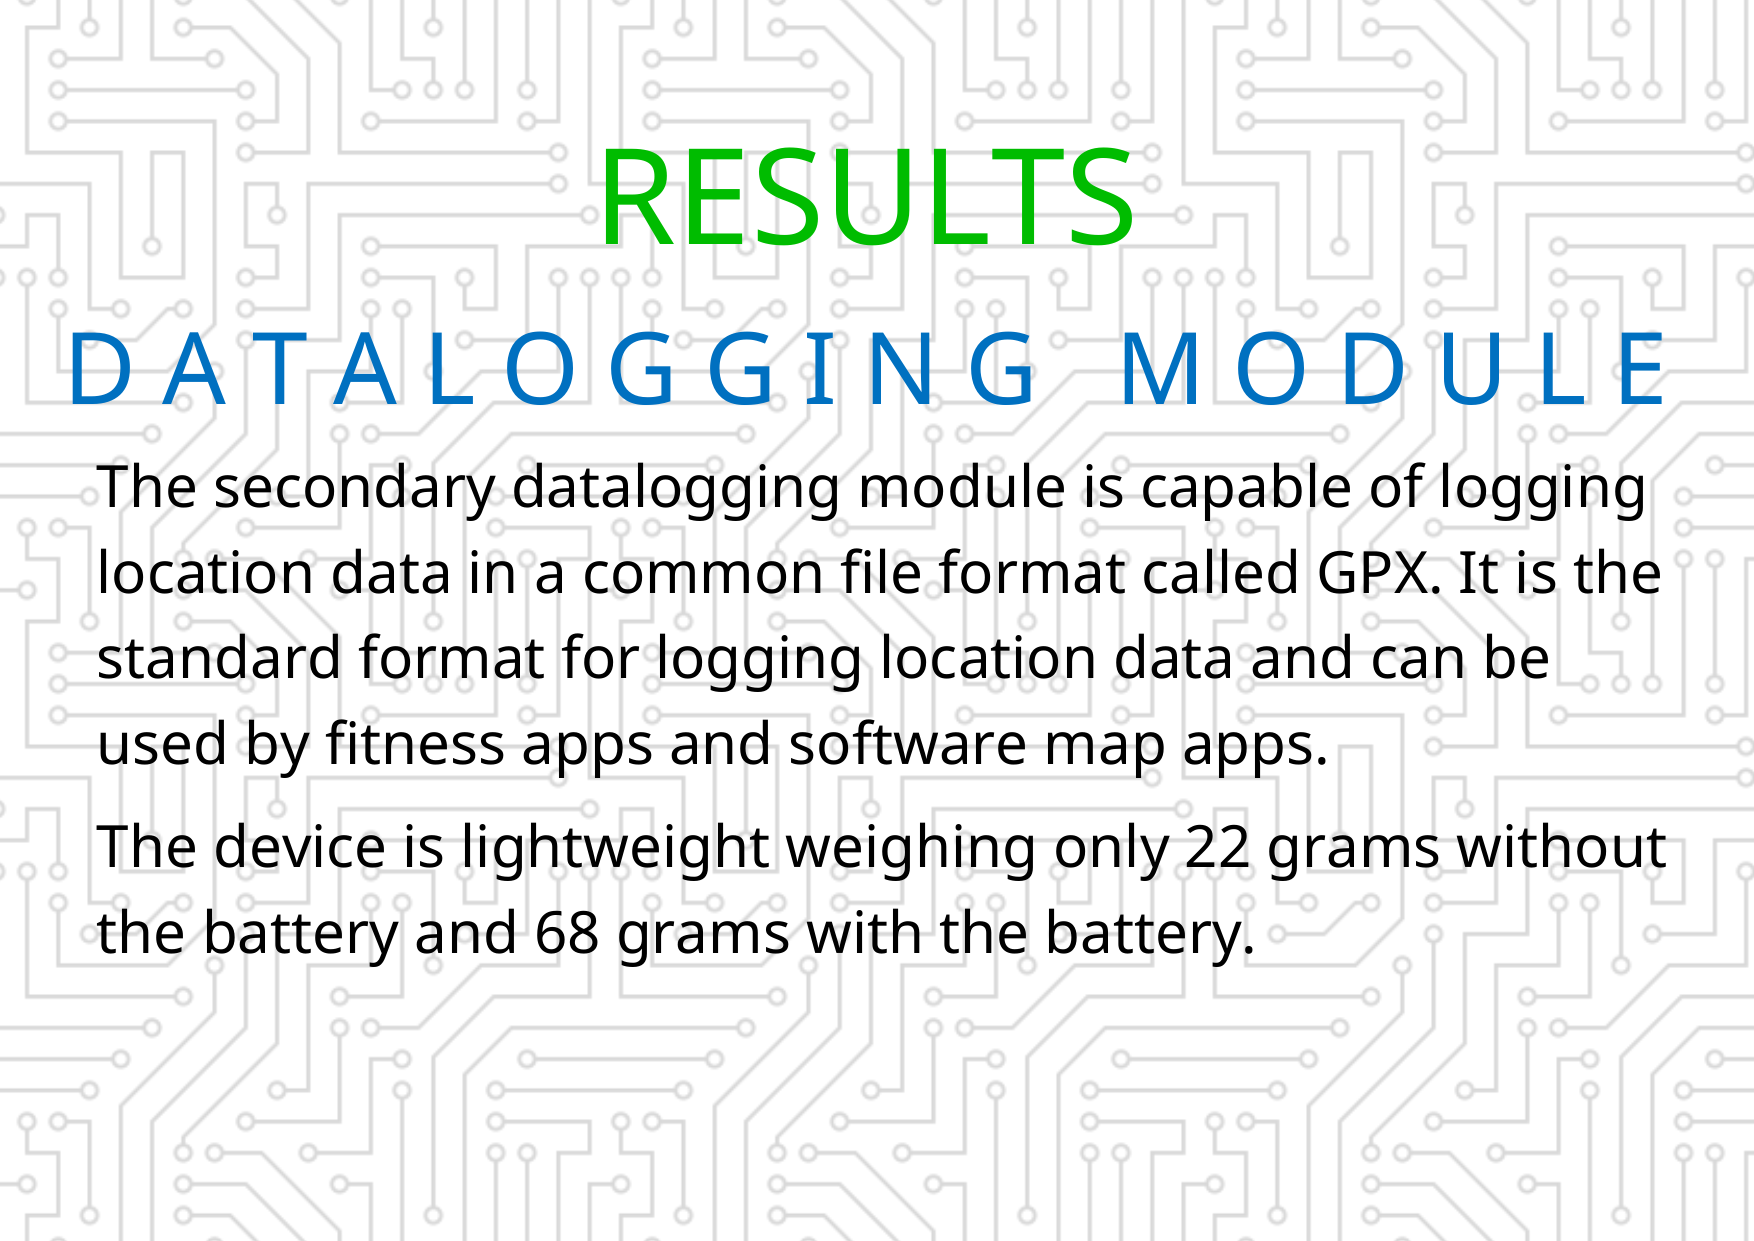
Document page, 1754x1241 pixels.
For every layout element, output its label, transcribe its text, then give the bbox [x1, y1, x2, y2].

text The secondary datalogging module is capable of logging location data in a common file format called GPX. It is the standard format for logging location data and can be used by fitness apps and software map apps. [97, 445, 1680, 782]
text RESULTS [0, 102, 1754, 283]
text The device is lightweight weighing only 22 grams without the battery and 68 grams with the battery. [97, 805, 1680, 970]
text D A T A L O G G I N G M O D U L E [0, 298, 1754, 434]
